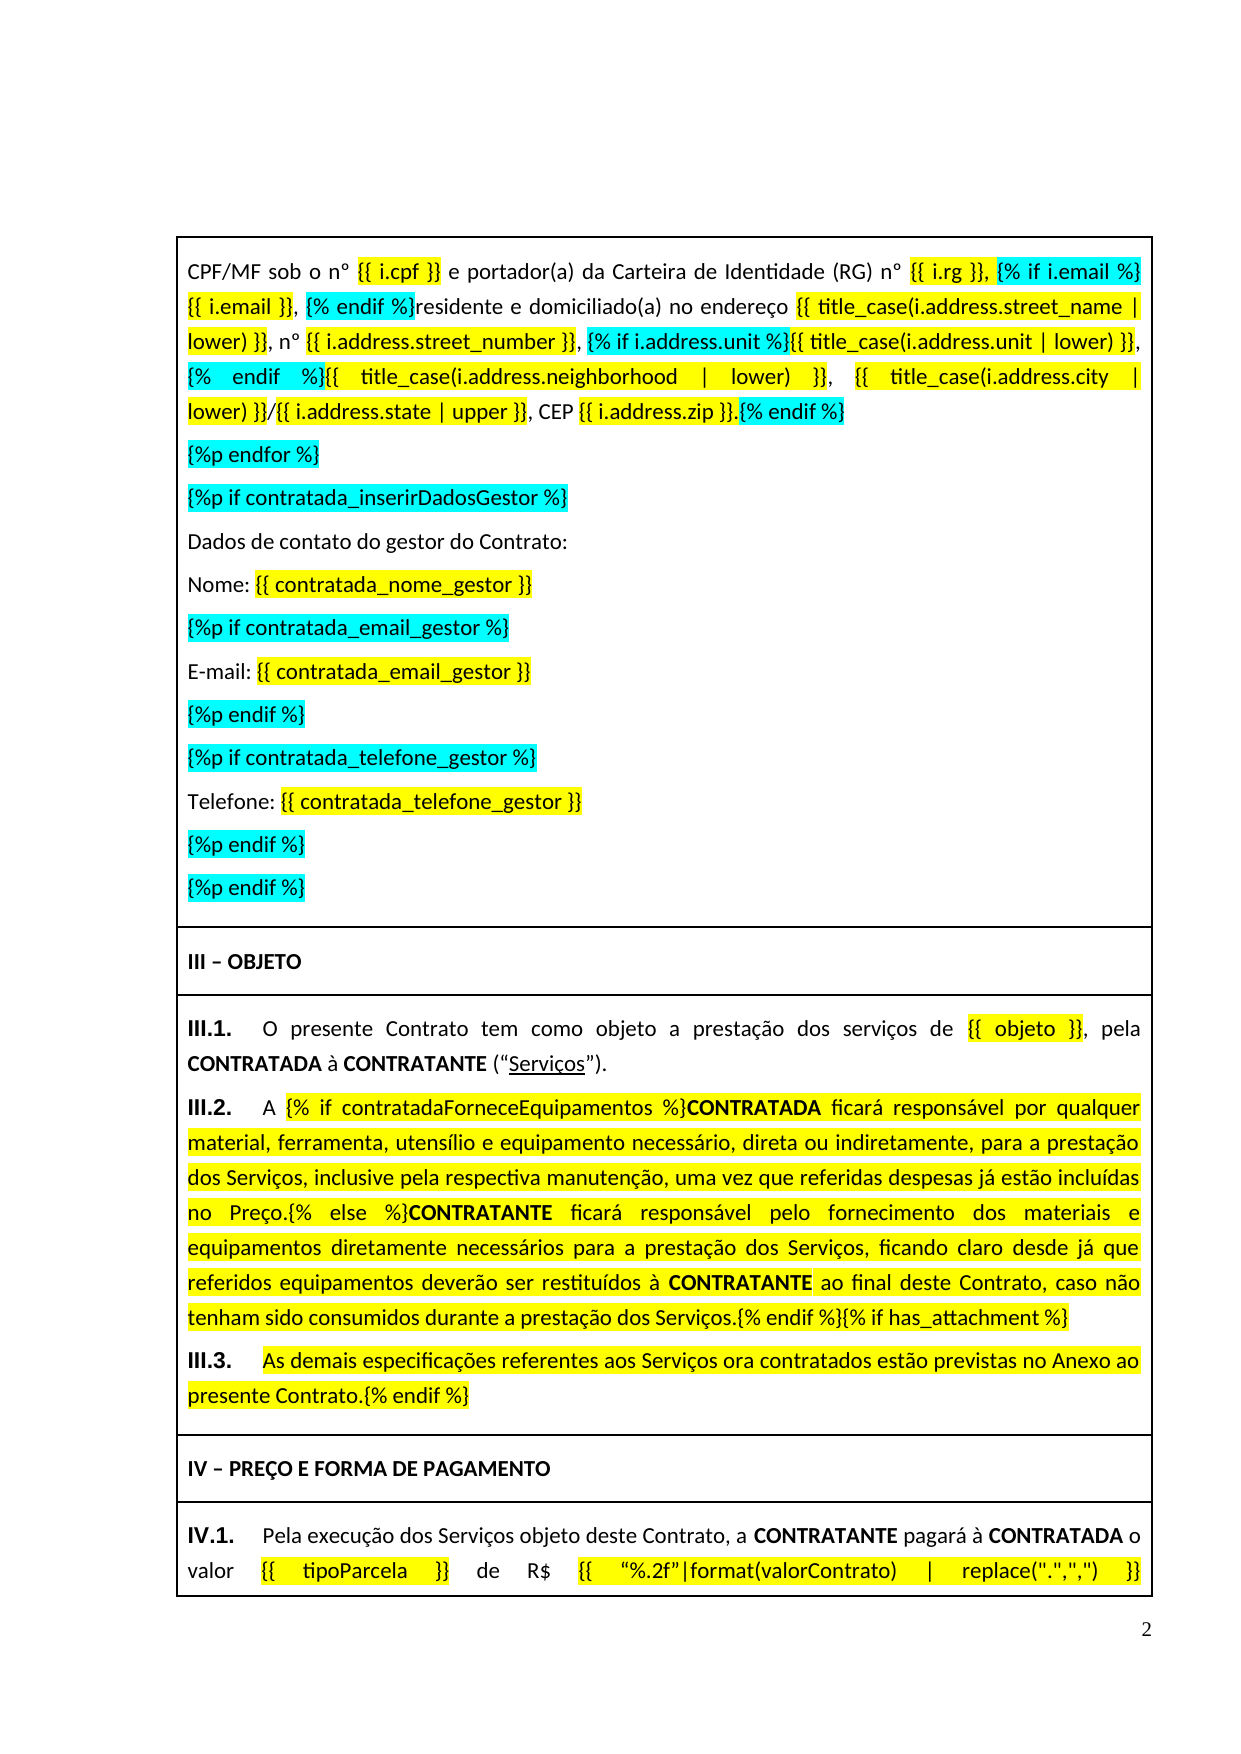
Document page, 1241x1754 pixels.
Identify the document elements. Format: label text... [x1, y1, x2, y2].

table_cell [178, 1503, 1151, 1595]
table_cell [178, 238, 1151, 926]
table_cell IV – PREÇO E FORMA DE PAGAMENTO [178, 1436, 1151, 1501]
table_cell O presente Contrato tem como objeto a prestação dos serviços de {{ objeto }}, pela CONTRATADA à CONTRATANTE (“Serviços”). A {% if contratadaForneceEquipamentos %}CONTRATADA ficará responsável por qualquer material, ferramenta, utensílio e equipamento necessário, direta ou indiretamente, para a prestação dos Serviços, inclusive pela respectiva manutenção, uma vez que referidas despesas já estão incluídas no Preço.{% else %}CONTRATANTE ficará responsável pelo fornecimento dos materiais e equipamentos diretamente necessários para a prestação dos Serviços, ficando claro desde já que referidos equipamentos deverão ser restituídos à CONTRATANTE ao final deste Contrato, caso não tenham sido consumidos durante a prestação dos Serviços.{% endif %}{% if has_attachment %} As demais especificações referentes aos Serviços ora contratados estão previstas no Anexo ao presente Contrato.{% endif %} [178, 996, 1151, 1433]
table_cell III – OBJETO [178, 928, 1151, 993]
